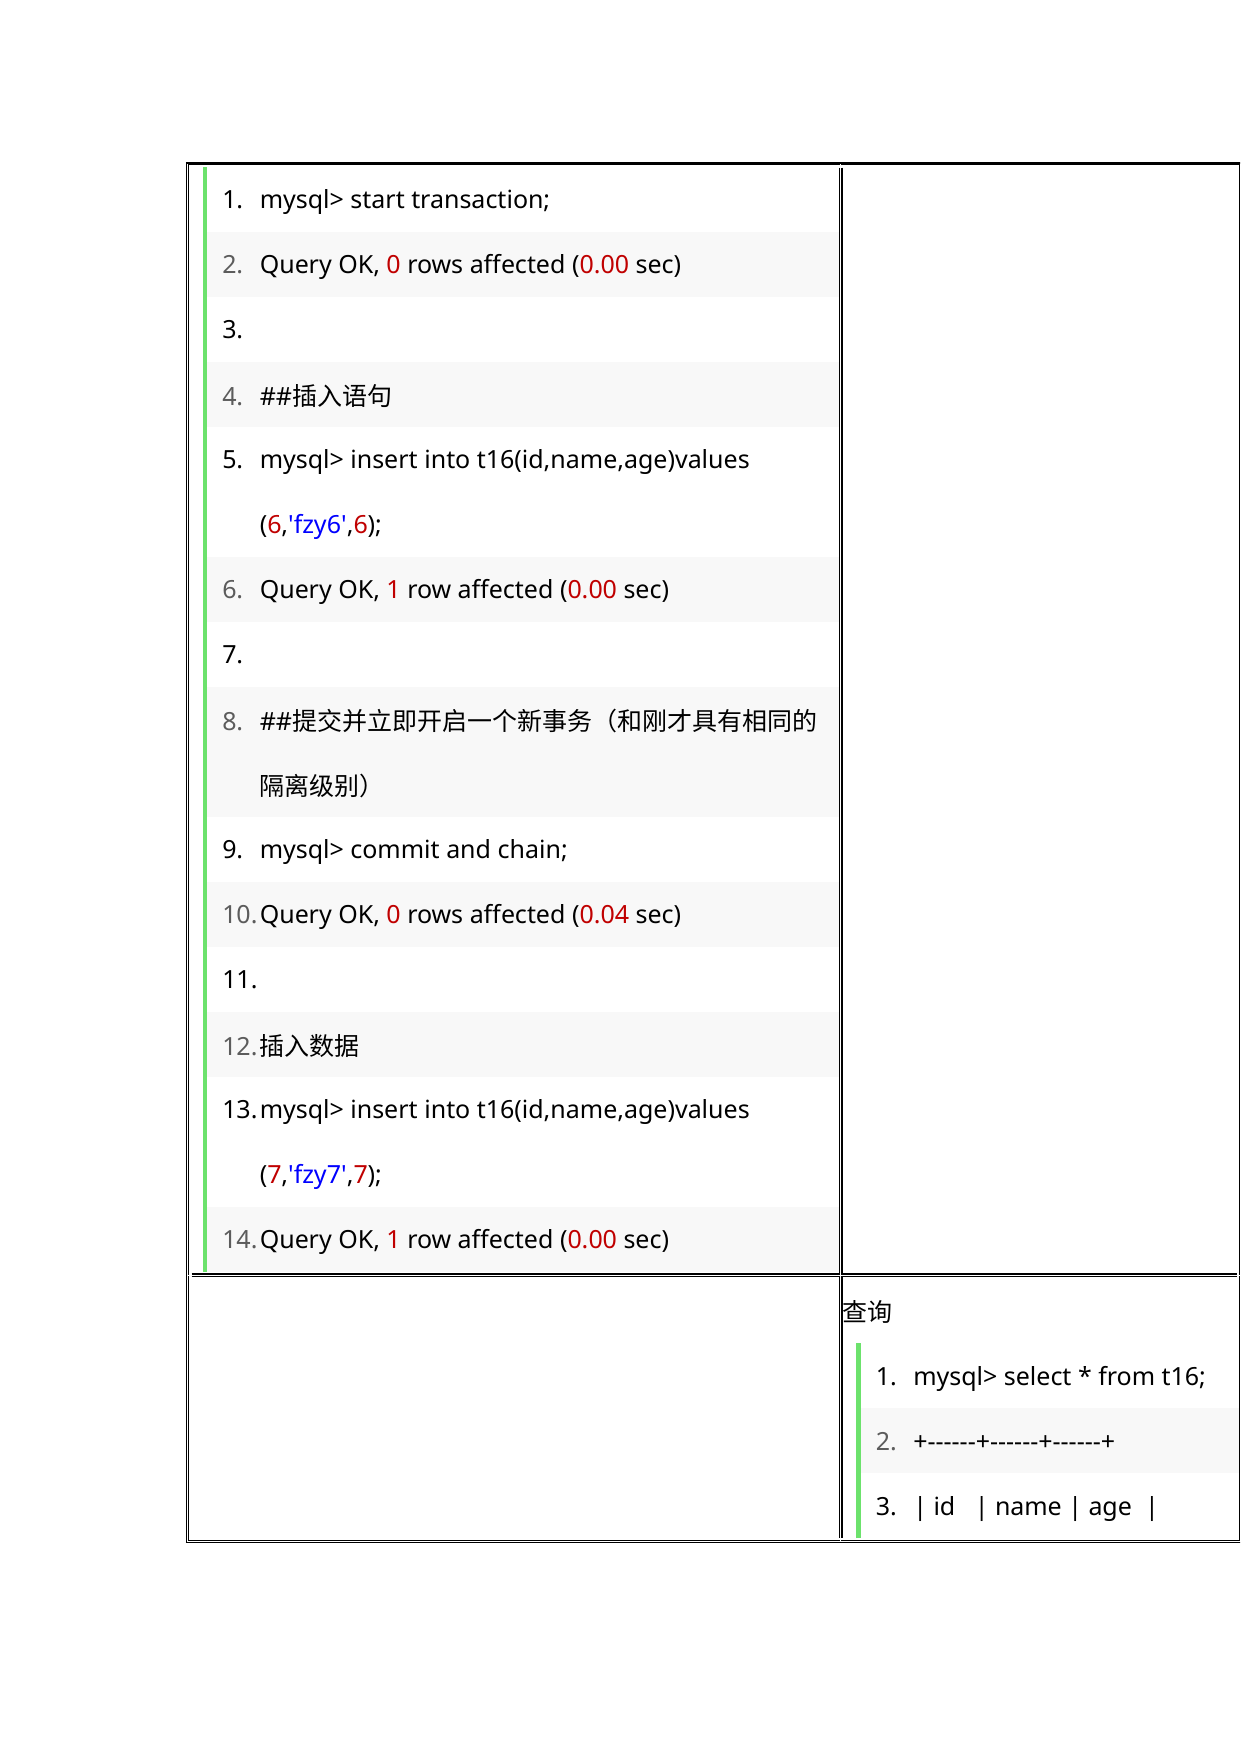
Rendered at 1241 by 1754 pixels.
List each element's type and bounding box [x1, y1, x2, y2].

table_cell [841, 165, 1239, 1273]
table_cell [841, 1273, 1239, 1540]
table_cell [189, 1273, 841, 1540]
table_cell [189, 164, 841, 1273]
